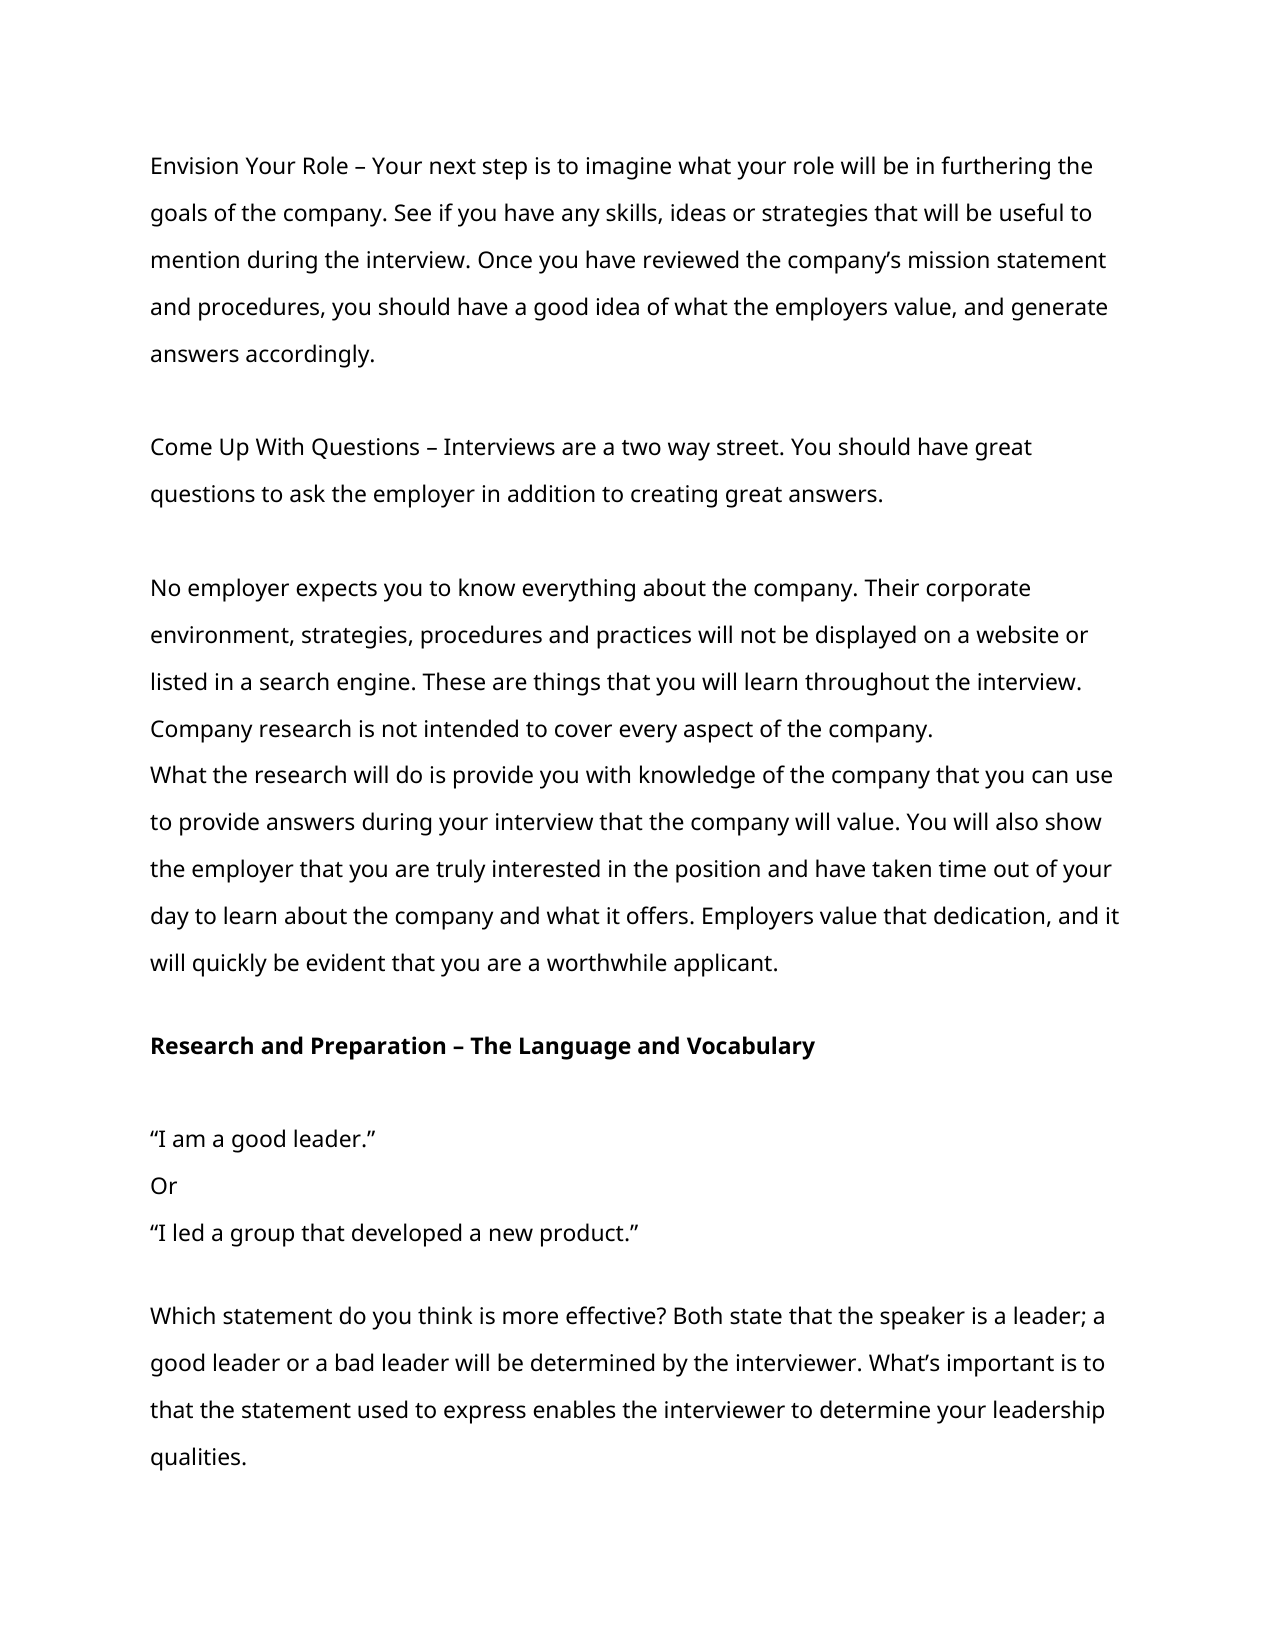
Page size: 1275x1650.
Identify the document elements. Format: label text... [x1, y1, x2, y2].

text Which statement do you think is more effective? Both state that the speaker is a leader; a good leader or a bad leader will be determined by the interviewer. What’s important is to that the statement used to express enables the interviewer to determine your leadership qualities. [150, 1300, 1125, 1472]
text No employer expects you to know everything about the company. Their corporate environment, strategies, procedures and practices will not be displayed on a website or listed in a search engine. These are things that you will learn throughout the interview. Company research is not intended to cover every aspect of the company. [150, 572, 1125, 744]
text Or [150, 1170, 1125, 1202]
text Come Up With Questions – Interviews are a two way street. You should have great questions to ask the employer in addition to creating great answers. [150, 431, 1125, 509]
text What the research will do is provide you with knowledge of the company that you can use to provide answers during your interview that the company will value. You will also show the employer that you are truly interested in the position and have taken time out of your day to learn about the company and what it offers. Employers value that dedication, and it will quickly be evident that you are a worthwhile applicant. [150, 759, 1125, 978]
text Envision Your Role – Your next step is to imagine what your role will be in furthering the goals of the company. See if you have any skills, ideas or strategies that will be useful to mention during the interview. Once you have reviewed the company’s mission statement and procedures, you should have a good idea of what the employers value, and generate answers accordingly. [150, 150, 1125, 369]
text “I am a good leader.” [150, 1123, 1125, 1155]
text “I led a group that developed a new product.” [150, 1217, 1125, 1248]
text Research and Preparation – The Language and Vocabulary [150, 1030, 1125, 1061]
